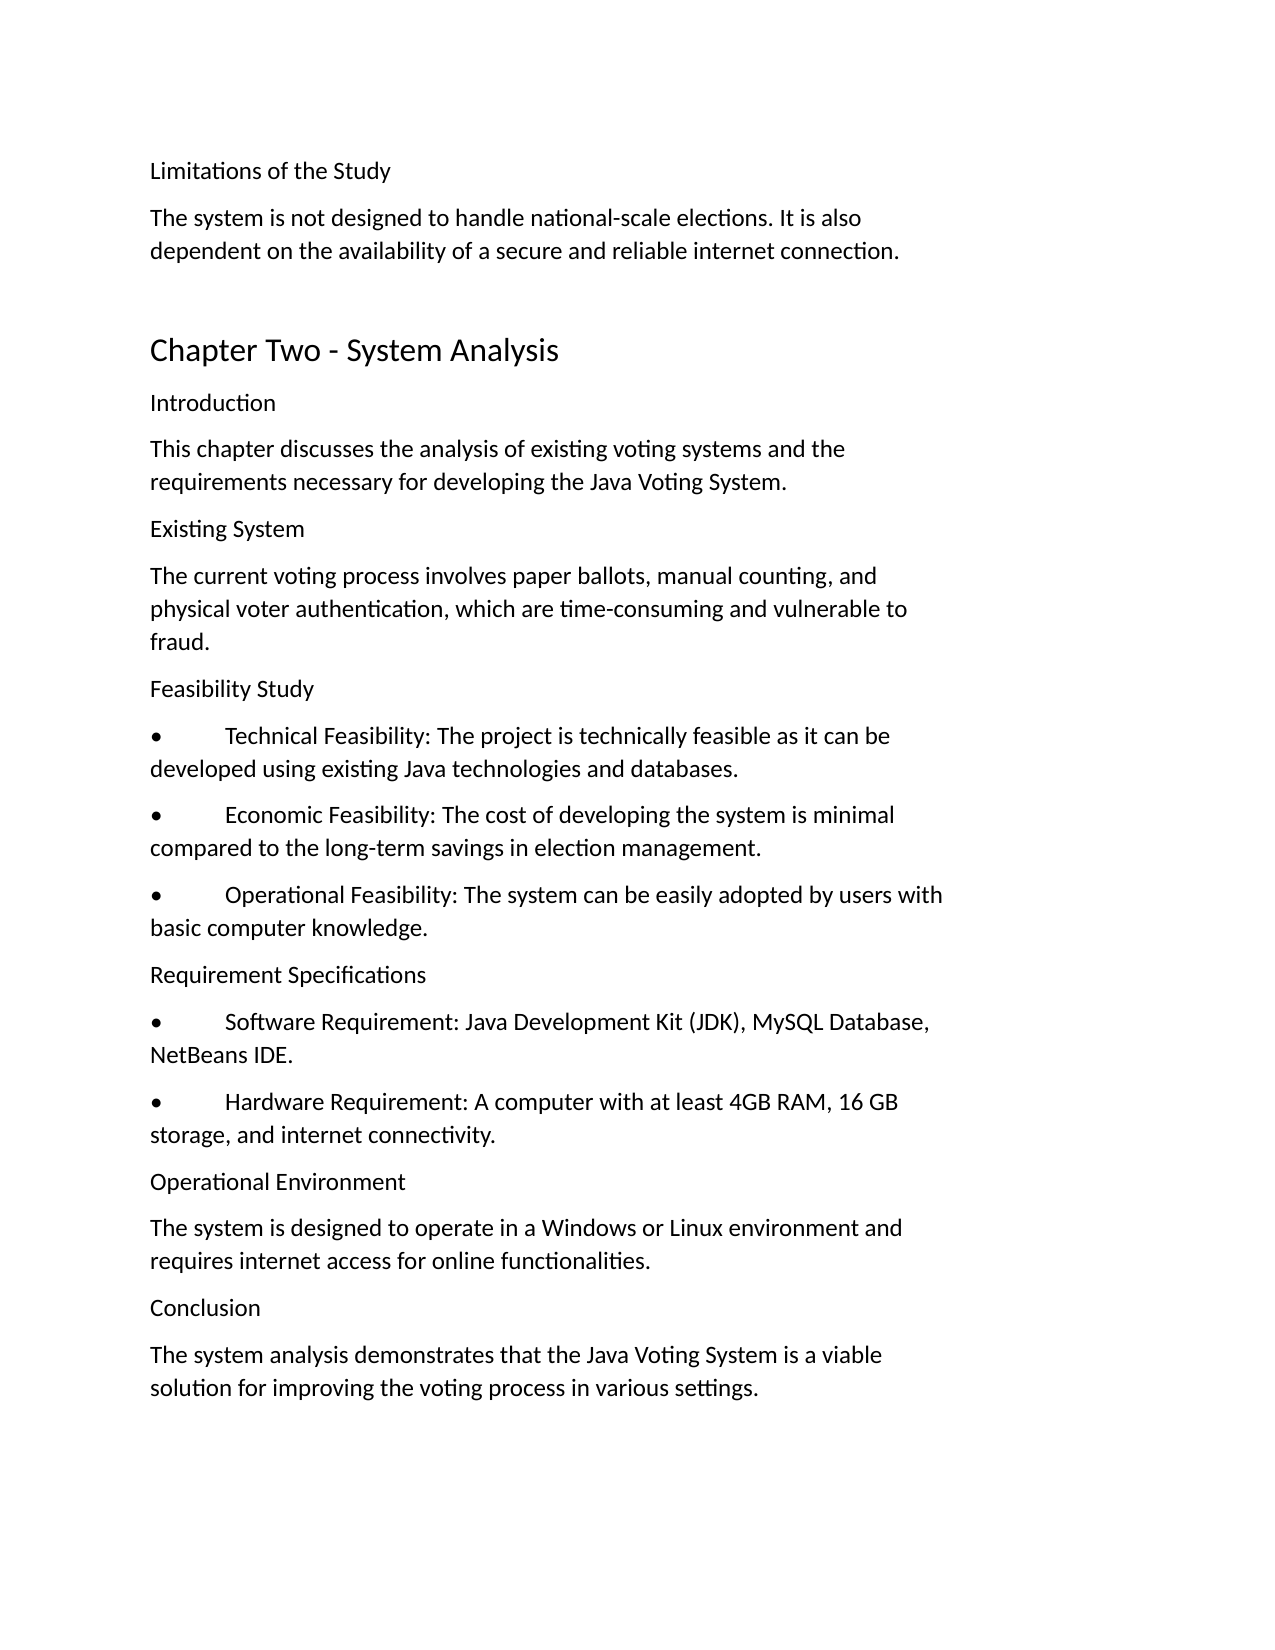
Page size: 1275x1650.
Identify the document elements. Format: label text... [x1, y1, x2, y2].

text • Operational Feasibility: The system can be easily adopted by users with basic computer knowledge. [150, 879, 946, 943]
text Existing System [150, 513, 946, 544]
text Introduction [150, 387, 946, 417]
text • Technical Feasibility: The project is technically feasible as it can be developed using existing Java technologies and databases. [150, 720, 946, 783]
text This chapter discusses the analysis of existing voting systems and the requirements necessary for developing the Java Voting System. [150, 434, 946, 497]
text Feasibility Study [150, 673, 946, 703]
text Conclusion [150, 1292, 946, 1323]
text Requirement Specifications [150, 959, 946, 990]
text • Hardware Requirement: A computer with at least 4GB RAM, 16 GB storage, and internet connectivity. [150, 1086, 946, 1149]
text • Software Requirement: Java Development Kit (JDK), MySQL Database, NetBeans IDE. [150, 1006, 946, 1069]
text The current voting process involves paper ballots, manual counting, and physical voter authentication, which are time-consuming and vulnerable to fraud. [150, 560, 946, 657]
text The system is designed to operate in a Windows or Linux environment and requires internet access for online functionalities. [150, 1213, 946, 1276]
text The system analysis demonstrates that the Java Voting System is a viable solution for improving the voting process in various settings. [150, 1339, 946, 1403]
text Limitations of the Study [150, 155, 946, 186]
text Operational Environment [150, 1166, 946, 1196]
text The system is not designed to handle national-scale elections. It is also dependent on the availability of a secure and reliable internet connection. [150, 202, 946, 266]
text Chapter Two - System Analysis [150, 329, 946, 369]
text • Economic Feasibility: The cost of developing the system is minimal compared to the long-term savings in election management. [150, 800, 946, 863]
